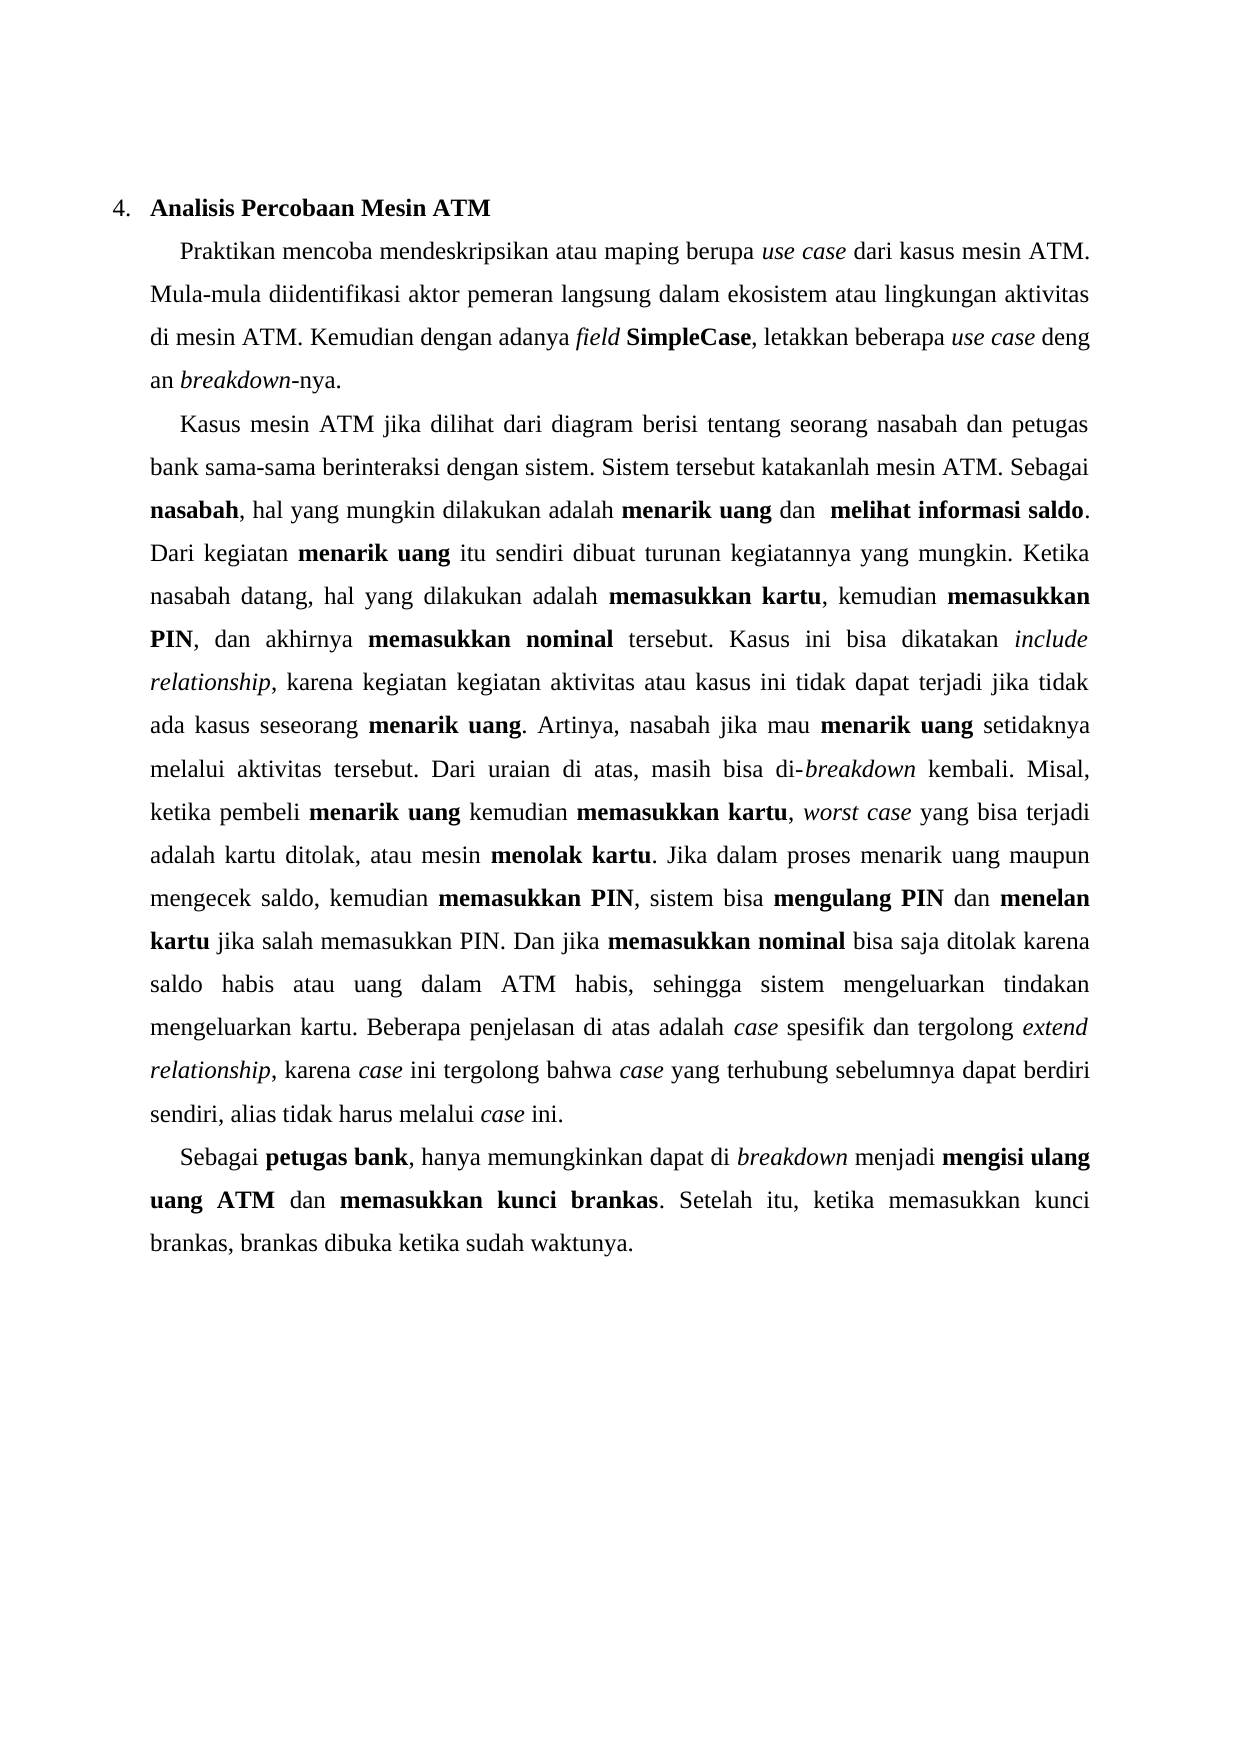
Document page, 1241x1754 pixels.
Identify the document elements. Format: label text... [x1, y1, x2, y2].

list Analisis Percobaan Mesin ATM [112, 193, 1090, 222]
list Praktikan mencoba mendeskripsikan atau maping berupa use case dari kasus mesin ATM. Mula-mula diidentifikasi aktor pemeran langsung dalam ekosistem atau lingkungan aktivitas di mesin ATM. Kemudian dengan adanya field SimpleCase, letakkan beberapa use case dengan breakdown-nya. [150, 236, 1090, 394]
list Sebagai petugas bank, hanya memungkinkan dapat di breakdown menjadi mengisi ulang uang ATM dan memasukkan kunci brankas. Setelah itu, ketika memasukkan kunci brankas, brankas dibuka ketika sudah waktunya. [150, 1142, 1090, 1257]
list Kasus mesin ATM jika dilihat dari diagram berisi tentang seorang nasabah dan petugas bank sama-sama berinteraksi dengan sistem. Sistem tersebut katakanlah mesin ATM. Sebagai nasabah, hal yang mungkin dilakukan adalah menarik uang dan melihat informasi saldo. Dari kegiatan menarik uang itu sendiri dibuat turunan kegiatannya yang mungkin. Ketika nasabah datang, hal yang dilakukan adalah memasukkan kartu, kemudian memasukkan PIN, dan akhirnya memasukkan nominal tersebut. Kasus ini bisa dikatakan include relationship, karena kegiatan kegiatan aktivitas atau kasus ini tidak dapat terjadi jika tidak ada kasus seseorang menarik uang. Artinya, nasabah jika mau menarik uang setidaknya melalui aktivitas tersebut. Dari uraian di atas, masih bisa di-breakdown kembali. Misal, ketika pembeli menarik uang kemudian memasukkan kartu, worst case yang bisa terjadi adalah kartu ditolak, atau mesin menolak kartu. Jika dalam proses menarik uang maupun mengecek saldo, kemudian memasukkan PIN, sistem bisa mengulang PIN dan menelan kartu jika salah memasukkan PIN. Dan jika memasukkan nominal bisa saja ditolak karena saldo habis atau uang dalam ATM habis, sehingga sistem mengeluarkan tindakan mengeluarkan kartu. Beberapa penjelasan di atas adalah case spesifik dan tergolong extend relationship, karena case ini tergolong bahwa case yang terhubung sebelumnya dapat berdiri sendiri, alias tidak harus melalui case ini. [150, 409, 1090, 1127]
